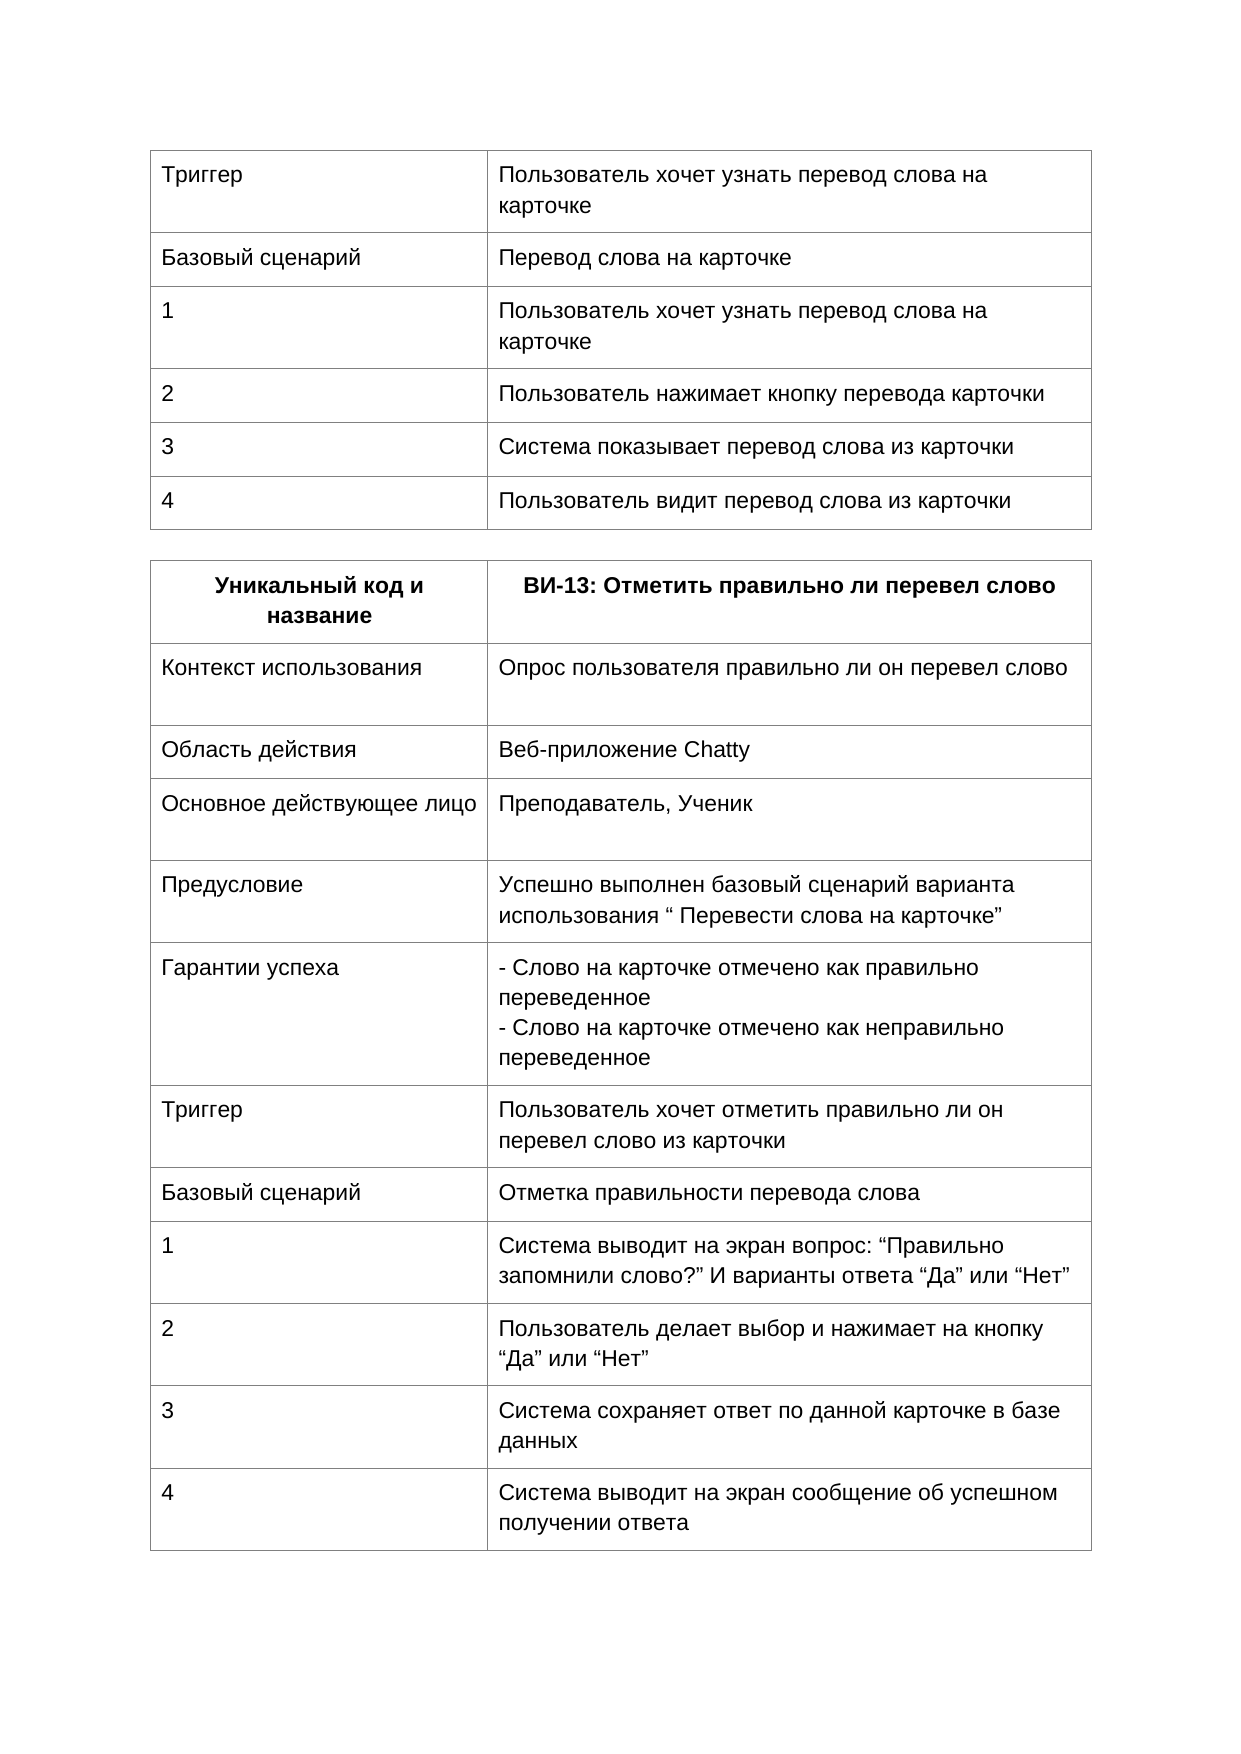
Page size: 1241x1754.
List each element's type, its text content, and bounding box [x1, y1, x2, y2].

table_cell 3 [151, 423, 487, 476]
table_cell Отметка правильности перевода слова [488, 1168, 1091, 1221]
table_header ВИ-13: Отметить правильно ли перевел слово [488, 561, 1091, 643]
table_cell - Слово на карточке отмечено как правильно переведенное - Слово на карточке отмечено как неправильно переведенное [488, 943, 1091, 1085]
table_cell Контекст использования [151, 644, 487, 724]
table_cell Пользователь хочет узнать перевод слова на карточке [488, 287, 1091, 368]
table_cell Базовый сценарий [151, 233, 487, 286]
table_cell Гарантии успеха [151, 943, 487, 1085]
table_cell Триггер [151, 151, 487, 232]
table_cell Триггер [151, 1086, 487, 1167]
table_cell Пользователь видит перевод слова из карточки [488, 477, 1091, 529]
table_cell Основное действующее лицо [151, 779, 487, 860]
table_cell Пользователь хочет отметить правильно ли он перевел слово из карточки [488, 1086, 1091, 1167]
table_cell Веб-приложение Chatty [488, 726, 1091, 778]
table_cell Пользователь хочет узнать перевод слова на карточке [488, 151, 1091, 232]
table_cell 3 [151, 1386, 487, 1468]
table_cell 1 [151, 1222, 487, 1303]
table_cell Опрос пользователя правильно ли он перевел слово [488, 644, 1091, 724]
table_cell Система показывает перевод слова из карточки [488, 423, 1091, 476]
table_cell 2 [151, 369, 487, 422]
table_cell 2 [151, 1304, 487, 1385]
table_cell Пользователь нажимает кнопку перевода карточки [488, 369, 1091, 422]
table_cell Область действия [151, 726, 487, 778]
table_cell 1 [151, 287, 487, 368]
table_cell Перевод слова на карточке [488, 233, 1091, 286]
table_cell Пользователь делает выбор и нажимает на кнопку “Да” или “Нет” [488, 1304, 1091, 1385]
table_header Уникальный код и название [151, 561, 487, 643]
table_cell Предусловие [151, 861, 487, 942]
table_cell Успешно выполнен базовый сценарий варианта использования “ Перевести слова на карточке” [488, 861, 1091, 942]
table_cell Преподаватель, Ученик [488, 779, 1091, 860]
table_cell 4 [151, 477, 487, 529]
table_cell Система выводит на экран вопрос: “Правильно запомнили слово?” И варианты ответа “Да” или “Нет” [488, 1222, 1091, 1303]
table_cell Базовый сценарий [151, 1168, 487, 1221]
table_cell 4 [151, 1469, 487, 1550]
table_cell Система сохраняет ответ по данной карточке в базе данных [488, 1386, 1091, 1468]
table_cell Система выводит на экран сообщение об успешном получении ответа [488, 1469, 1091, 1550]
